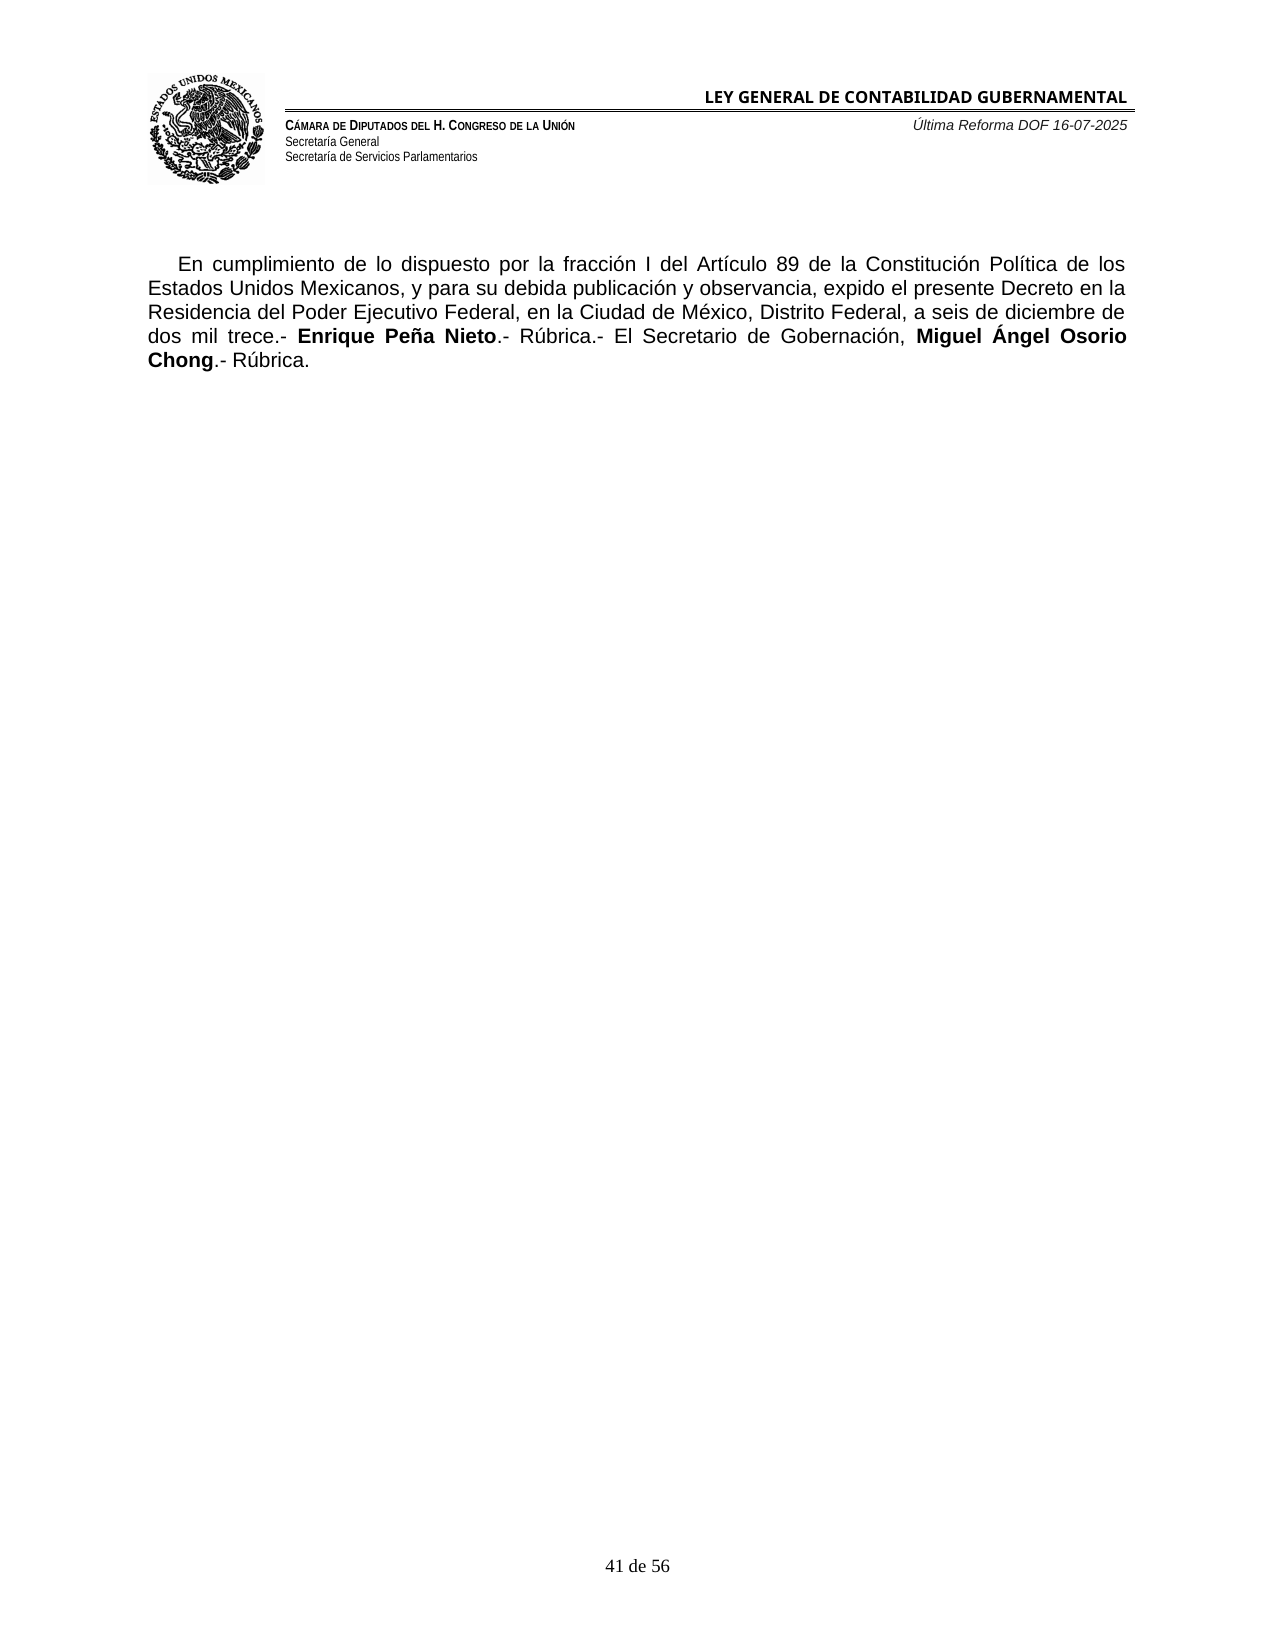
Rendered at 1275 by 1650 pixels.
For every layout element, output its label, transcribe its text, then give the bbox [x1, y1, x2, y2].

text En cumplimiento de lo dispuesto por la fracción I del Artículo 89 de la Constitución Política de los Estados Unidos Mexicanos, y para su debida publicación y observancia, expido el presente Decreto en la Residencia del Poder Ejecutivo Federal, en la Ciudad de México, Distrito Federal, a seis de diciembre de dos mil trece.- Enrique Peña Nieto.- Rúbrica.- El Secretario de Gobernación, Miguel Ángel Osorio Chong.- Rúbrica. [148, 252, 1127, 372]
